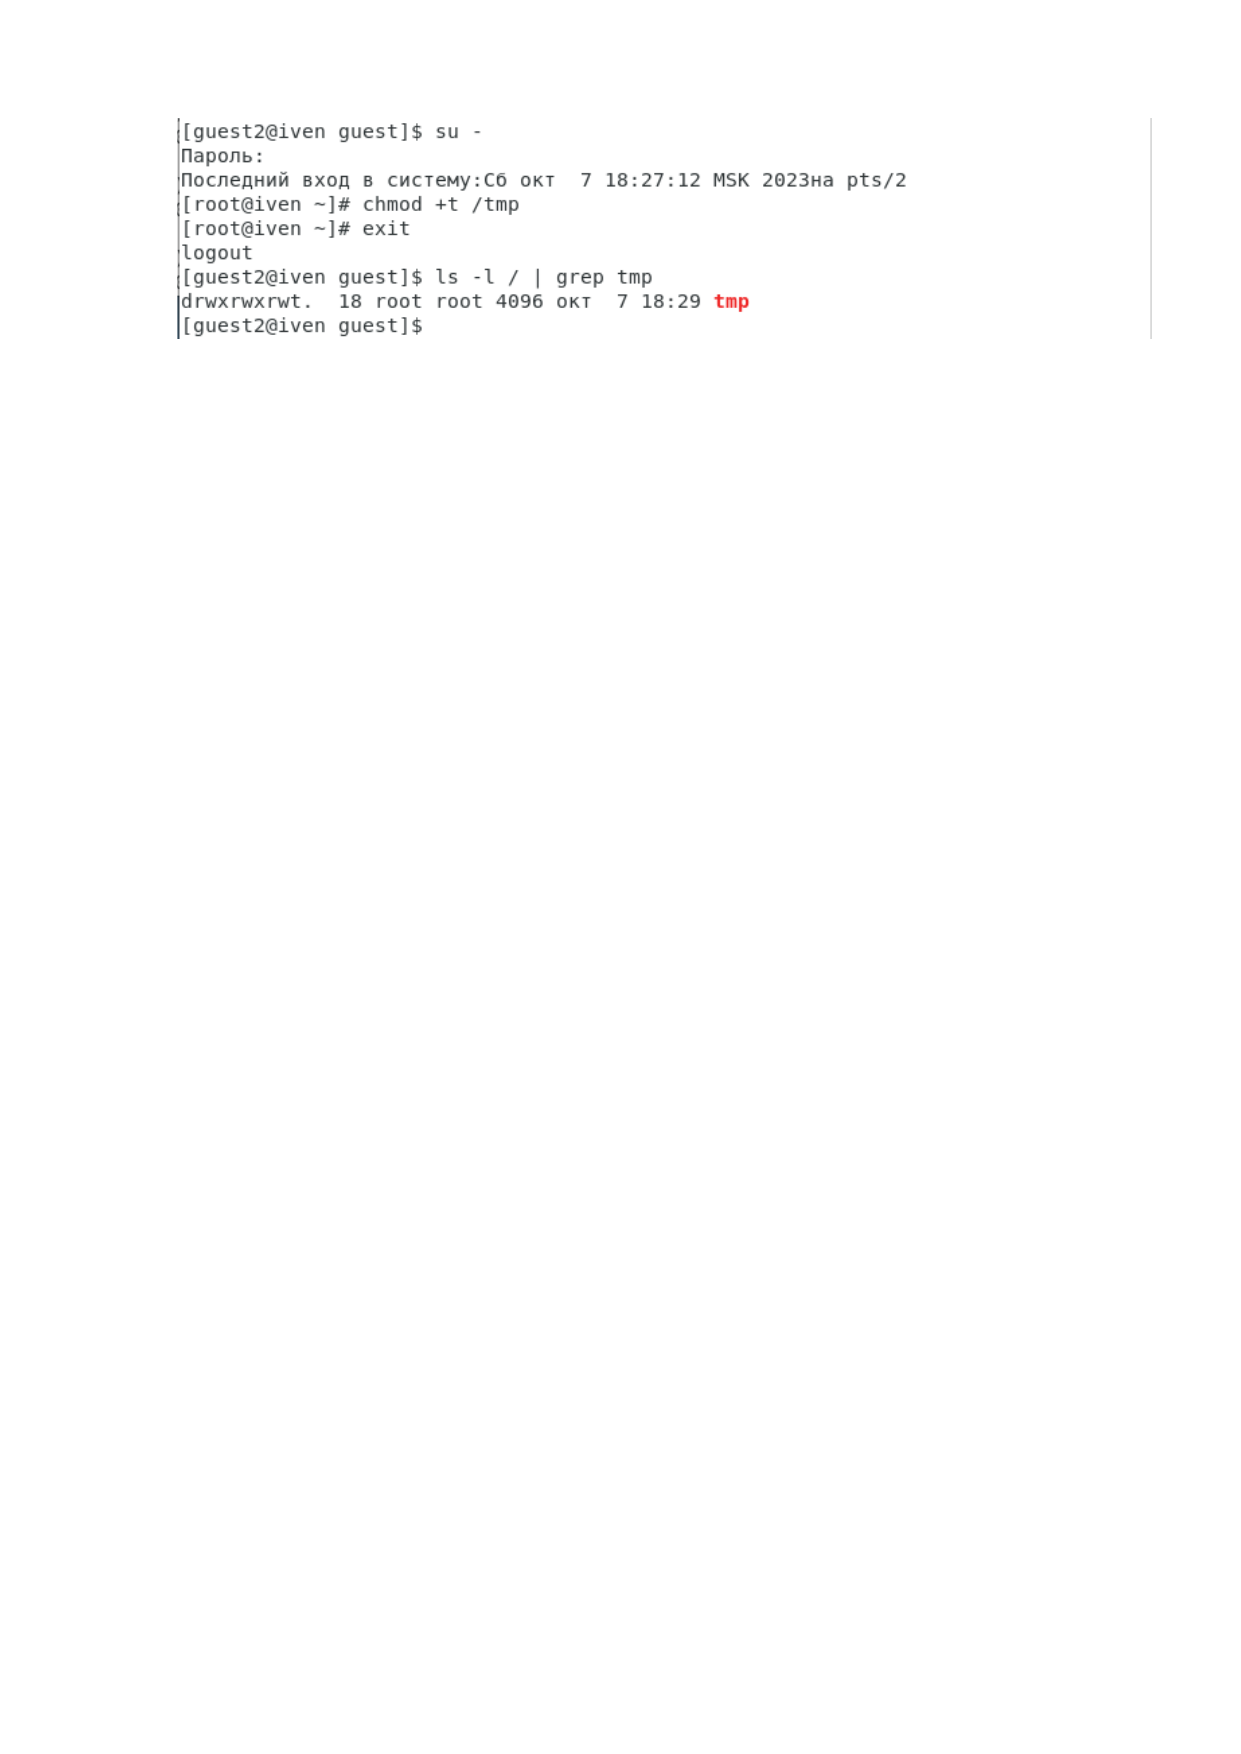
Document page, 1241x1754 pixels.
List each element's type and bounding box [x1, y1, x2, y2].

picture [177, 118, 1152, 339]
